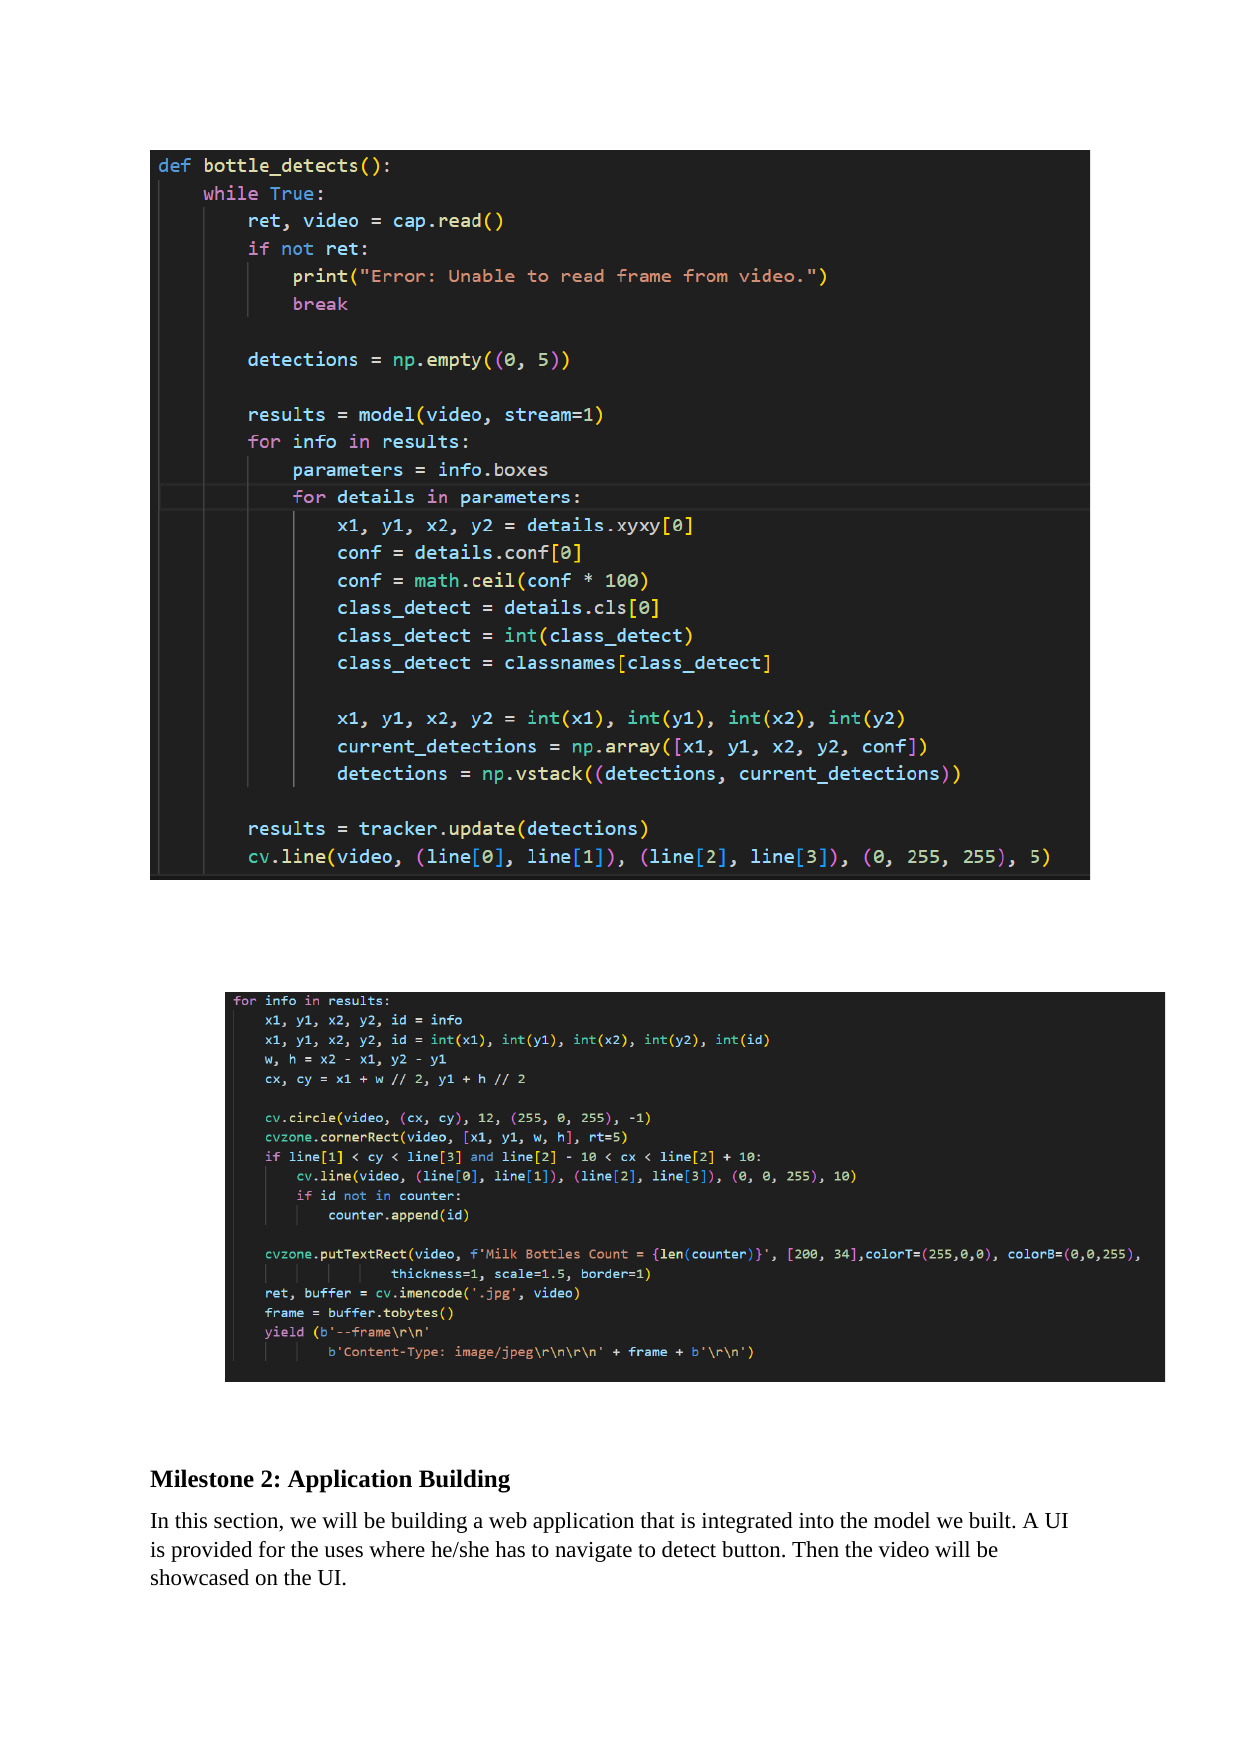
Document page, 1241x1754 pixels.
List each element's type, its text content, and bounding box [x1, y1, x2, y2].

text In this section, we will be building a web application that is integrated into the model we built. A UI is provided for the uses where he/she has to navigate to detect button. Then the video will be showcased on the UI. [150, 1507, 1090, 1591]
subtitle Milestone 2: Application Building [150, 1464, 1090, 1493]
picture [225, 992, 1166, 1382]
picture [150, 150, 1091, 880]
